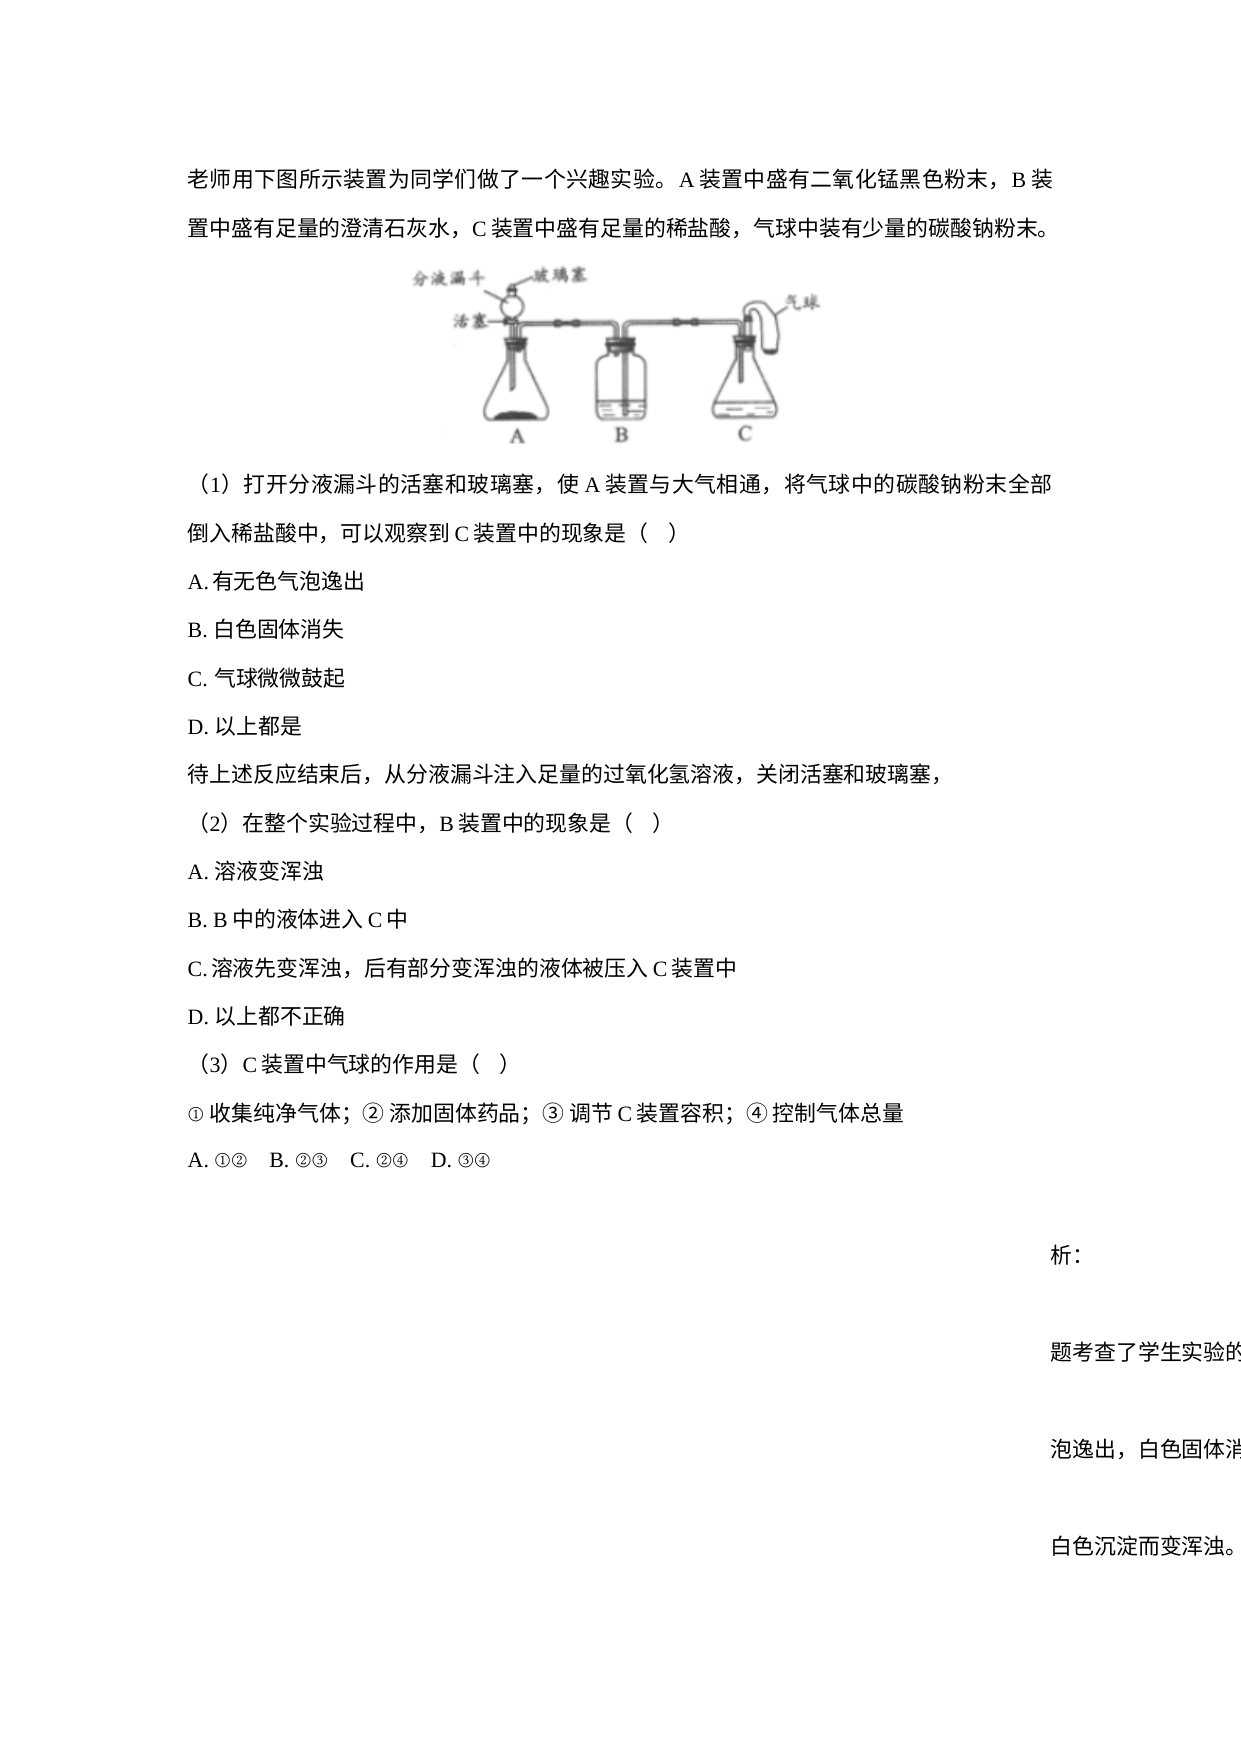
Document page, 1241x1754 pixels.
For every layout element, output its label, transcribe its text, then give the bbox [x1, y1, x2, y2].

text 钙白色沉淀而变浑浊。A中发生反应后，使得A和B中的压强增大，变浑浊的气体会进入 [1050, 1480, 1240, 1561]
text 气泡逸出，白色固体消失，气球微微鼓起。C中产生的二氧化碳进入B中后会才产生碳酸 [1050, 1383, 1240, 1464]
text （2）在整个实验过程中，B装置中的现象是（ ） [187, 805, 1053, 838]
text ① 收集纯净气体；② 添加固体药品；③ 调节C装置容积；④ 控制气体总量 [187, 1095, 1053, 1128]
text 老师用下图所示装置为同学们做了一个兴趣实验。A装置中盛有二氧化锰黑色粉末，B装置中盛有足量的澄清石灰水，C装置中盛有足量的稀盐酸，气球中装有少量的碳酸钠粉末。 [187, 162, 1053, 243]
text A. 有无色气泡逸出 [187, 564, 1053, 596]
text D. 以上都不正确 [187, 999, 1053, 1031]
picture [410, 259, 830, 447]
text 待上述反应结束后，从分液漏斗注入足量的过氧化氢溶液，关闭活塞和玻璃塞， [187, 757, 1053, 789]
text C. 溶液先变浑浊，后有部分变浑浊的液体被压入C装置中 [187, 950, 1053, 983]
text C. 气球微微鼓起 [187, 660, 1053, 693]
text A. ①② B. ②③ C. ②④ D. ③④ [187, 1144, 1053, 1176]
text 解析： [1050, 1189, 1240, 1270]
text （3）C装置中气球的作用是（ ） [187, 1047, 1053, 1079]
text 此题考查了学生实验的综合思维能力，和学科综合能力。当将碳酸钠倒入稀盐酸中时，会有 [1050, 1286, 1240, 1367]
text B. B中的液体进入C中 [187, 902, 1053, 934]
text B. 白色固体消失 [187, 612, 1053, 644]
text D. 以上都是 [187, 709, 1053, 741]
text A. 溶液变浑浊 [187, 854, 1053, 886]
text （1）打开分液漏斗的活塞和玻璃塞，使A装置与大气相通，将气球中的碳酸钠粉末全部倒入稀盐酸中，可以观察到C装置中的现象是（ ） [187, 467, 1053, 548]
